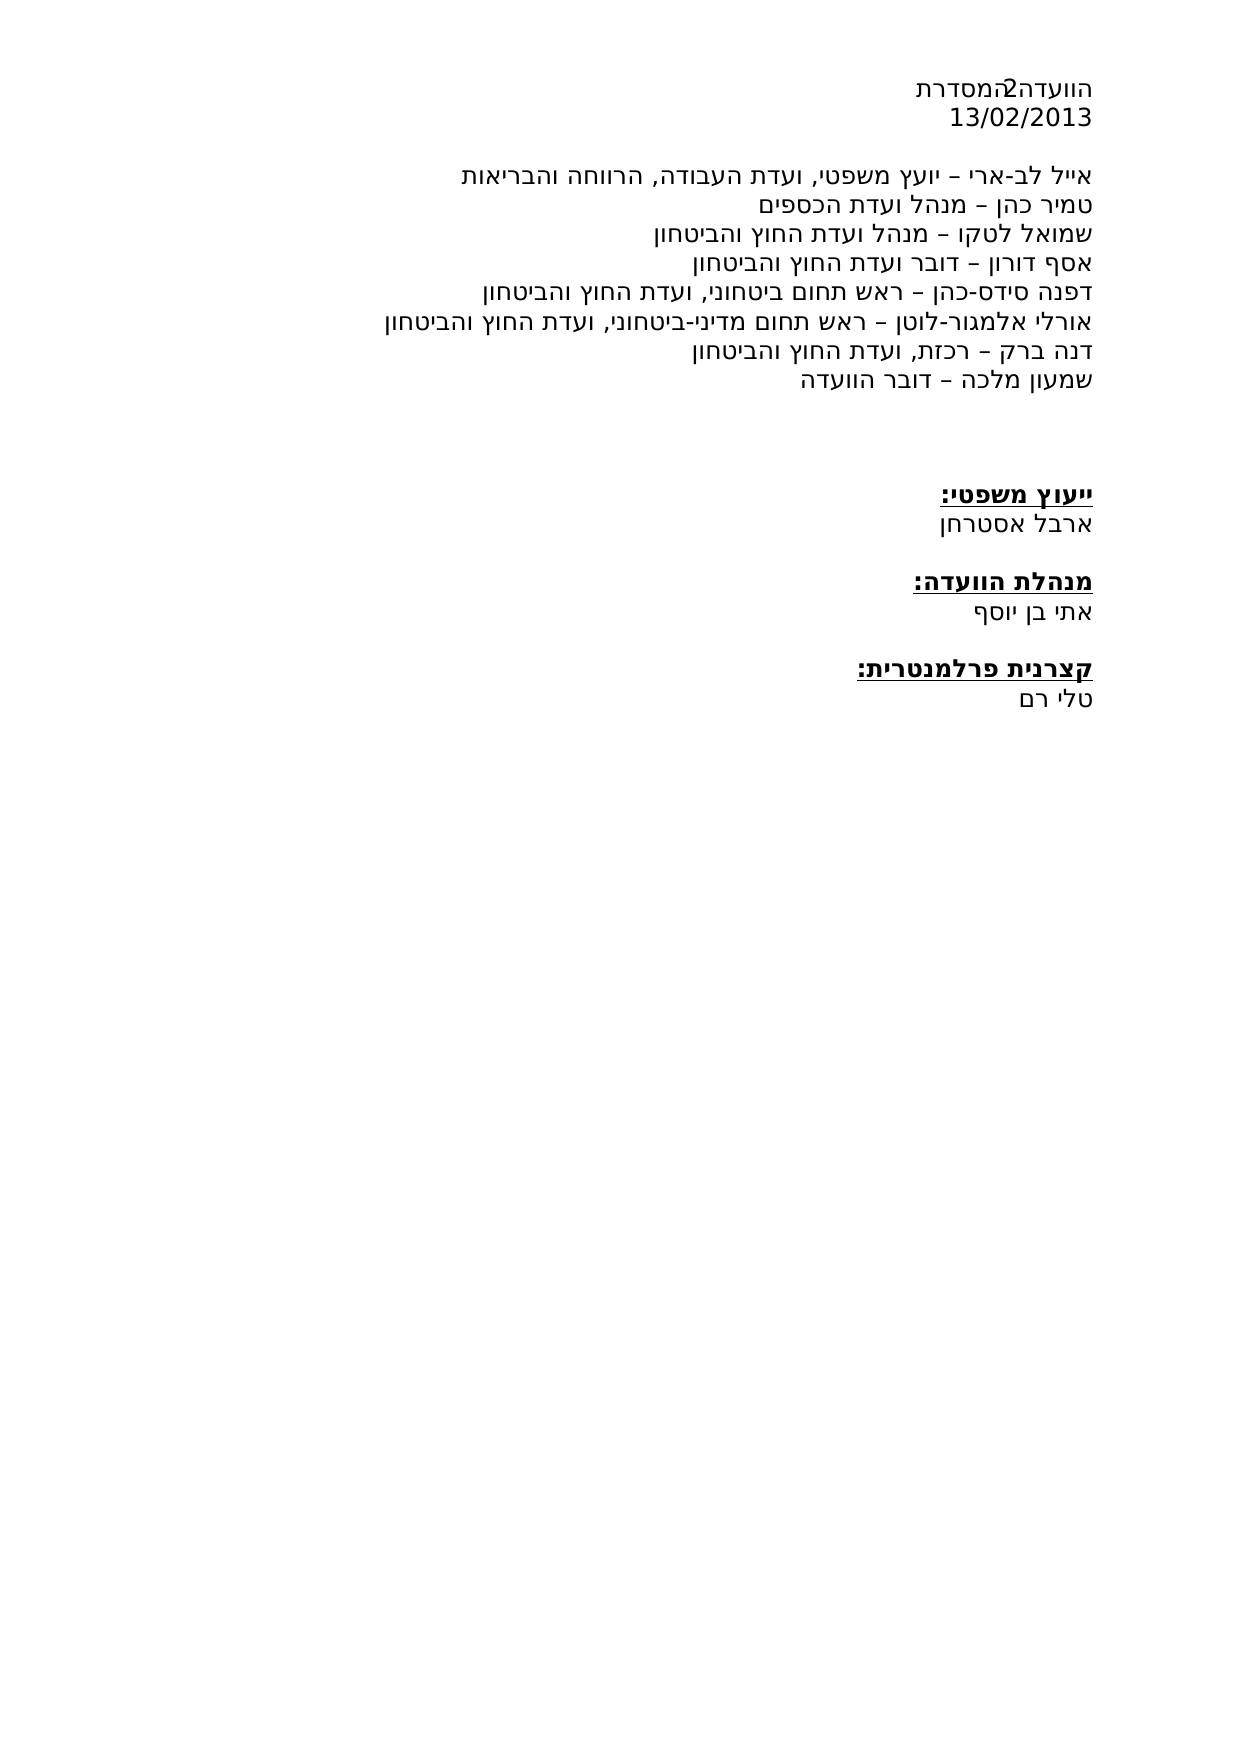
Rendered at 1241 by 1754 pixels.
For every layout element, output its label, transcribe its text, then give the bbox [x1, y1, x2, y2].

text שמעון מלכה – דובר הוועדה [147, 365, 1093, 394]
text אייל לב-ארי – יועץ משפטי, ועדת העבודה, הרווחה והבריאות [147, 161, 1093, 190]
text טלי רם [147, 684, 1093, 713]
text טמיר כהן – מנהל ועדת הכספים [147, 190, 1093, 219]
text ייעוץ משפטי: [147, 481, 1093, 510]
text אורלי אלמגור-לוטן – ראש תחום מדיני-ביטחוני, ועדת החוץ והביטחון [147, 307, 1093, 336]
text שמואל לטקו – מנהל ועדת החוץ והביטחון [147, 219, 1093, 248]
text אתי בן יוסף [147, 597, 1093, 626]
text אסף דורון – דובר ועדת החוץ והביטחון [147, 248, 1093, 278]
text ארבל אסטרחן [147, 510, 1093, 539]
text מנהלת הוועדה: [147, 568, 1093, 597]
text קצרנית פרלמנטרית: [147, 655, 1093, 684]
text דנה ברק – רכזת, ועדת החוץ והביטחון [147, 336, 1093, 365]
text דפנה סידס-כהן – ראש תחום ביטחוני, ועדת החוץ והביטחון [147, 278, 1093, 307]
